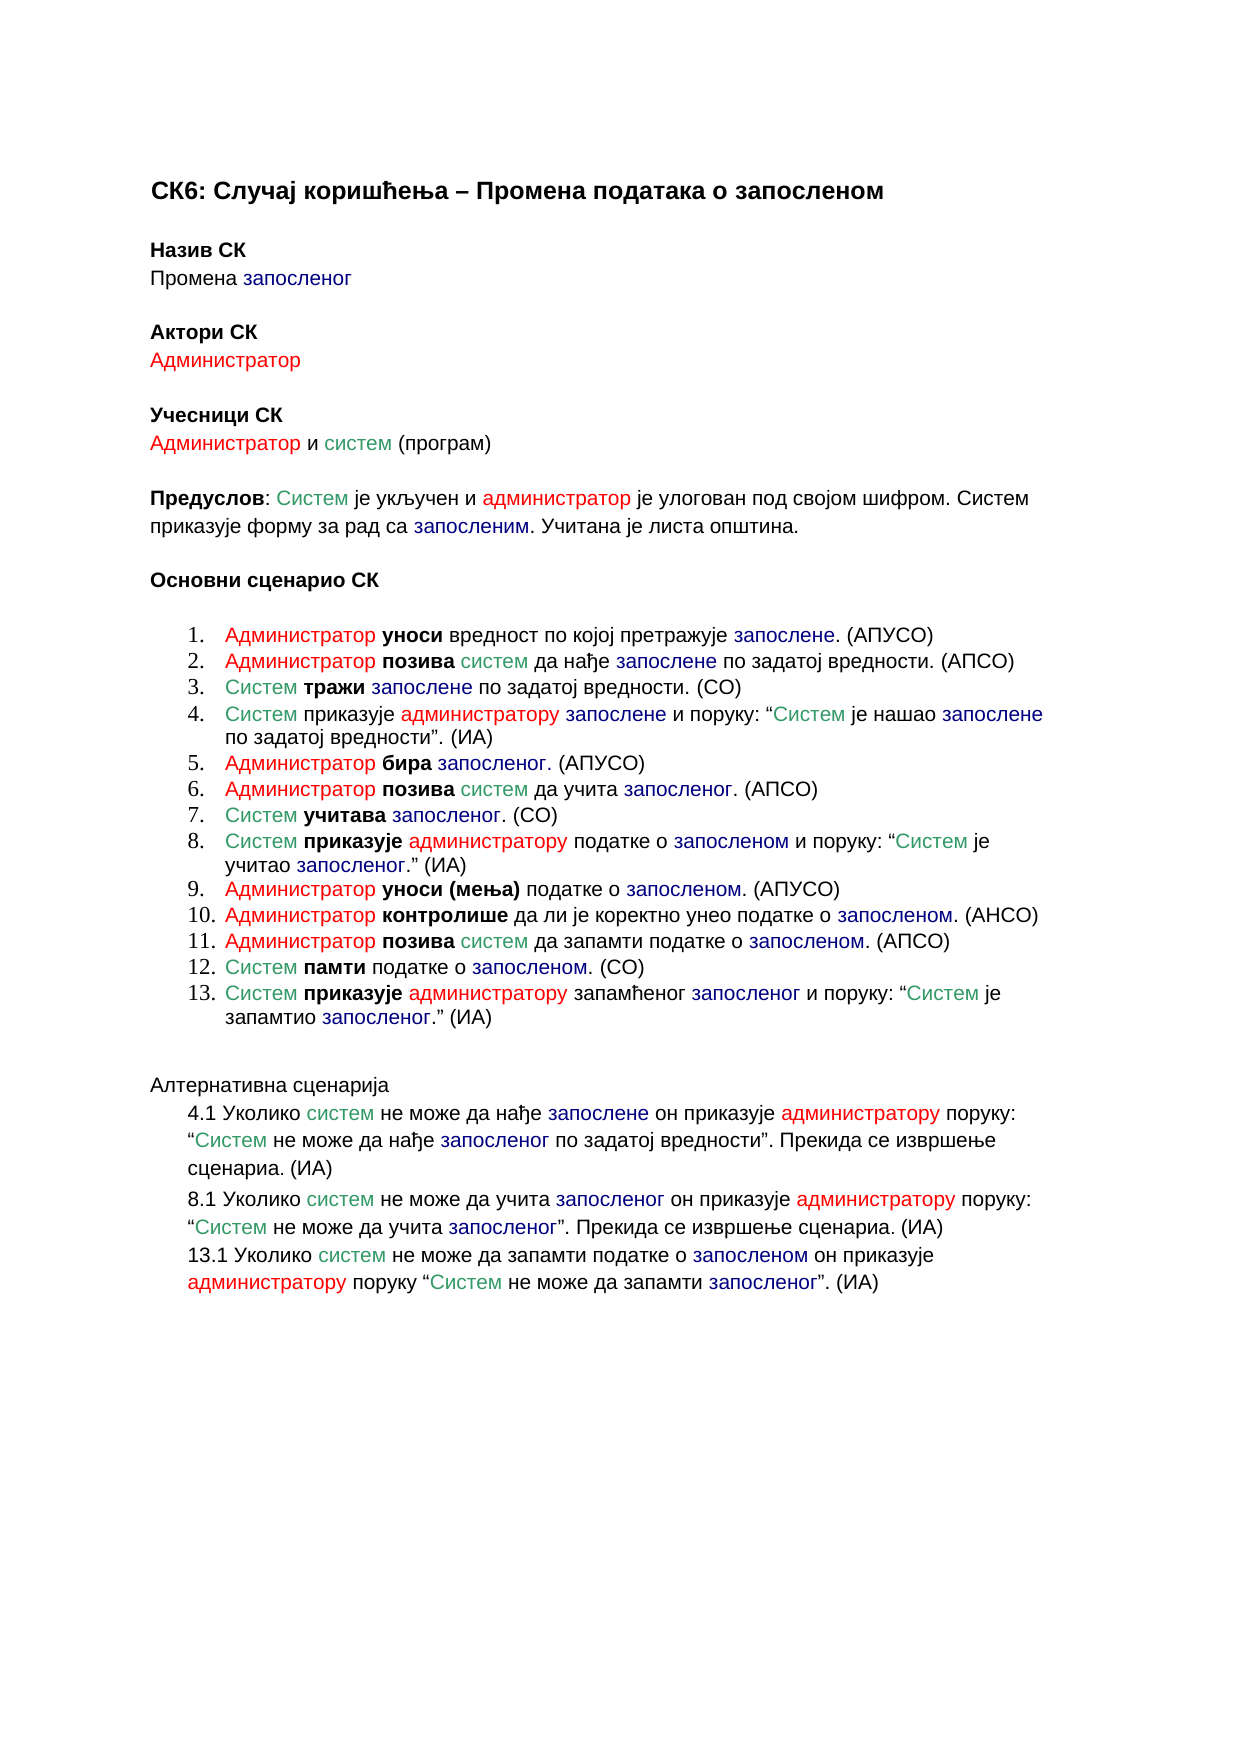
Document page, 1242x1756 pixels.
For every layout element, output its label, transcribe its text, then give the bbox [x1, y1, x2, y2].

list Систем учитава запосленог. (СО) [187, 801, 1114, 827]
list Администратор бира запосленог. (АПУСО) [187, 750, 1070, 775]
list Систем приказује администратору запослене и поруку: “Систем је нашао запослене по задатој вредности”. (ИА) [187, 701, 1067, 749]
subtitle Назив СК [150, 238, 1114, 262]
list Систем приказује администратору податке о запосленом и поруку: “Систем је учитао запосленог.” (ИА) [187, 828, 1043, 877]
text 4.1 Уколико систем не може да нађе запосленe он приказује администратору поруку: “Систем не може да нађе запосленог по задатој вредности”. Прекида се извршење сценариа. (ИА) [187, 1101, 1091, 1180]
list Администратор уноси (мења) податке о запосленом. (АПУСО) [187, 877, 1114, 902]
list Администратор позива систем да учита запосленог. (АПСО) [187, 775, 1114, 801]
list Систем приказује администратору запамћеног запосленог и поруку: “Систем је запамтио запосленог.” (ИА) [187, 980, 1088, 1029]
text Промена запосленог [150, 266, 1114, 289]
list Систем тражи запослене по задатој вредности. (СО) [187, 673, 1114, 700]
list Администратор уноси вредност по којој претражује запослене. (АПУСО) [187, 622, 1114, 648]
text Администратор и систем (програм) [150, 431, 1114, 454]
text Алтернативна сценарија [150, 1073, 1114, 1097]
subtitle Основни сценарио СК [150, 567, 1114, 591]
subtitle СК6: Случај коришћења – Промена података о запосленом [151, 176, 1114, 205]
list Администратор позива систем да запамти податке о запосленом. (АПСО) [187, 928, 1114, 953]
text Предуслов: Систем је укључен и администратор je улогован под својом шифром. Систем приказује форму за рад са запосленим. Учитана је листа општина. [150, 486, 1032, 537]
text 13.1 Уколико систем не може да запамти податке о запосленом он приказује администратору поруку “Систем не може да запамти запосленог”. (ИА) [187, 1242, 1071, 1294]
text 8.1 Уколико систем не може да учита запосленог он приказује администратору поруку: “Систем не може да учита запосленог”. Прекида се извршење сценариа. (ИА) [187, 1187, 1092, 1239]
list Систем памти податке о запосленом. (СО) [187, 953, 1114, 979]
list Администратор позива систем да нађе запослене по задатој вредности. (АПСО) [187, 648, 1114, 673]
list Администратор контролише да ли је коректно унео податке о запосленом. (АНСО) [187, 902, 1114, 928]
subtitle Актори СК [150, 320, 1114, 344]
subtitle Учесници СК [150, 403, 1114, 427]
text Администратор [150, 348, 1114, 372]
